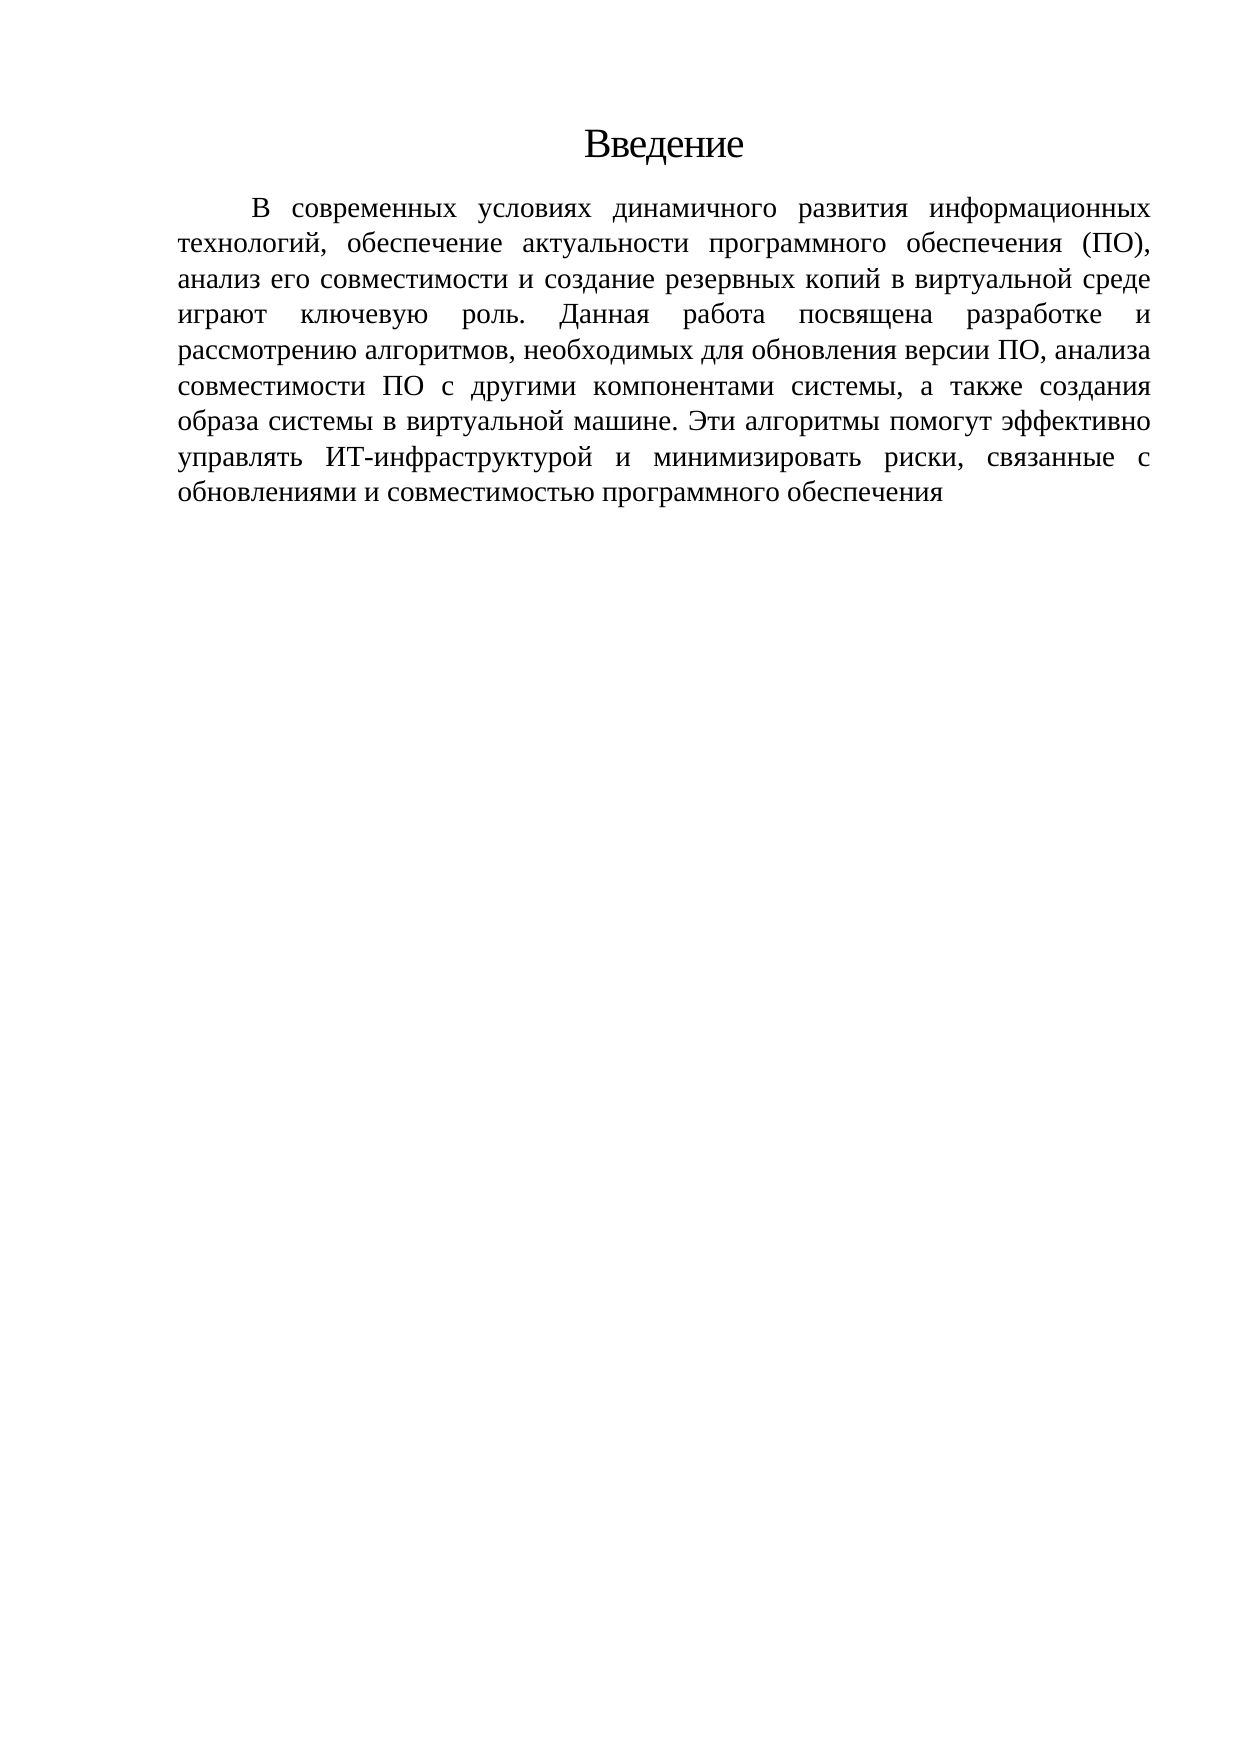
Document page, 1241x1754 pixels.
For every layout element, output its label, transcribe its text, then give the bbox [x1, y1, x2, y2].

text В современных условиях динамичного развития информационных технологий, обеспечение актуальности программного обеспечения (ПО), анализ его совместимости и создание резервных копий в виртуальной среде играют ключевую роль. Данная работа посвящена разработке и рассмотрению алгоритмов, необходимых для обновления версии ПО, анализа совместимости ПО с другими компонентами системы, а также создания образа системы в виртуальной машине. Эти алгоритмы помогут эффективно управлять ИТ-инфраструктурой и минимизировать риски, связанные с обновлениями и совместимостью программного обеспечения [177, 190, 1152, 508]
title Введение [177, 118, 1152, 166]
